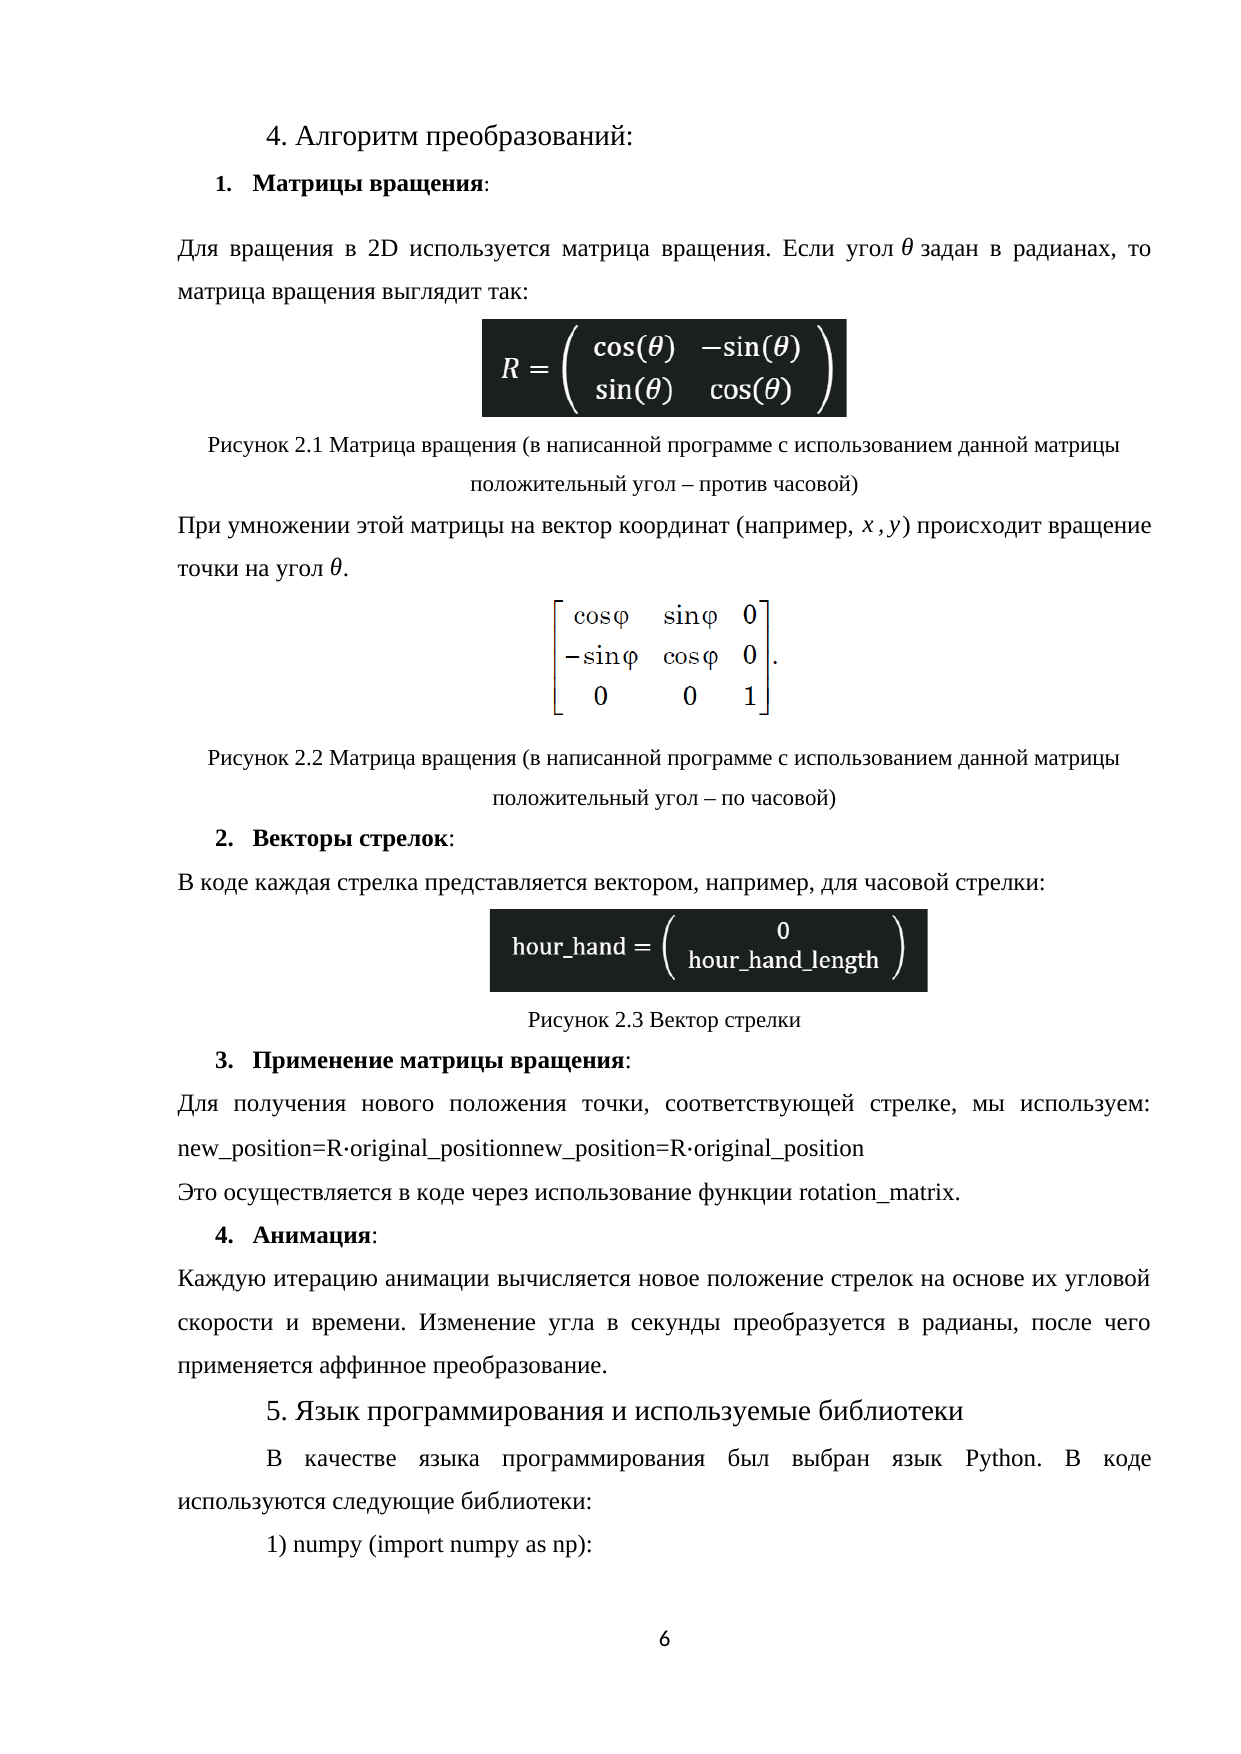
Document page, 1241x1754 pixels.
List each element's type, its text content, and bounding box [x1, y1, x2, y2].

list Применение матрицы вращения: [215, 1045, 1152, 1074]
text В качестве языка программирования был выбран язык Python. В коде используются следующие библиотеки: [177, 1443, 1152, 1515]
picture [482, 319, 847, 417]
text 1) numpy (import numpy as np): [177, 1529, 1152, 1558]
subtitle 5. Язык программирования и используемые библиотеки [177, 1393, 1152, 1426]
text Для получения нового положения точки, соответствующей стрелке, мы используем: new_position=R⋅original_positionnew_position=R⋅original_position [177, 1088, 1152, 1162]
text Рисунок 2.3 Вектор стрелки [177, 1006, 1152, 1032]
text При умножении этой матрицы на вектор координат (например, ) происходит вращение точки на угол . [177, 510, 1152, 582]
picture [529, 596, 800, 731]
text Каждую итерацию анимации вычисляется новое положение стрелок на основе их угловой скорости и времени. Изменение угла в секунды преобразуется в радианы, после чего применяется аффинное преобразование. [177, 1263, 1152, 1378]
list Анимация: [215, 1220, 1152, 1249]
text Это осуществляется в коде через использование функции rotation_matrix. [177, 1177, 1152, 1206]
picture [489, 909, 928, 992]
text Рисунок 2.2 Матрица вращения (в написанной программе с использованием данной матрицы положительный угол – по часовой) [177, 744, 1152, 810]
list Матрицы вращения: [215, 168, 1152, 197]
text В коде каждая стрелка представляется вектором, например, для часовой стрелки: [177, 867, 1152, 895]
list Векторы стрелок: [215, 823, 1152, 852]
subtitle 4. Алгоритм преобразований: [177, 118, 1152, 152]
text Рисунок 2.1 Матрица вращения (в написанной программе с использованием данной матрицы положительный угол – против часовой) [177, 431, 1152, 497]
text Для вращения в 2D используется матрица вращения. Если угол задан в радианах, то матрица вращения выглядит так: [177, 233, 1152, 305]
